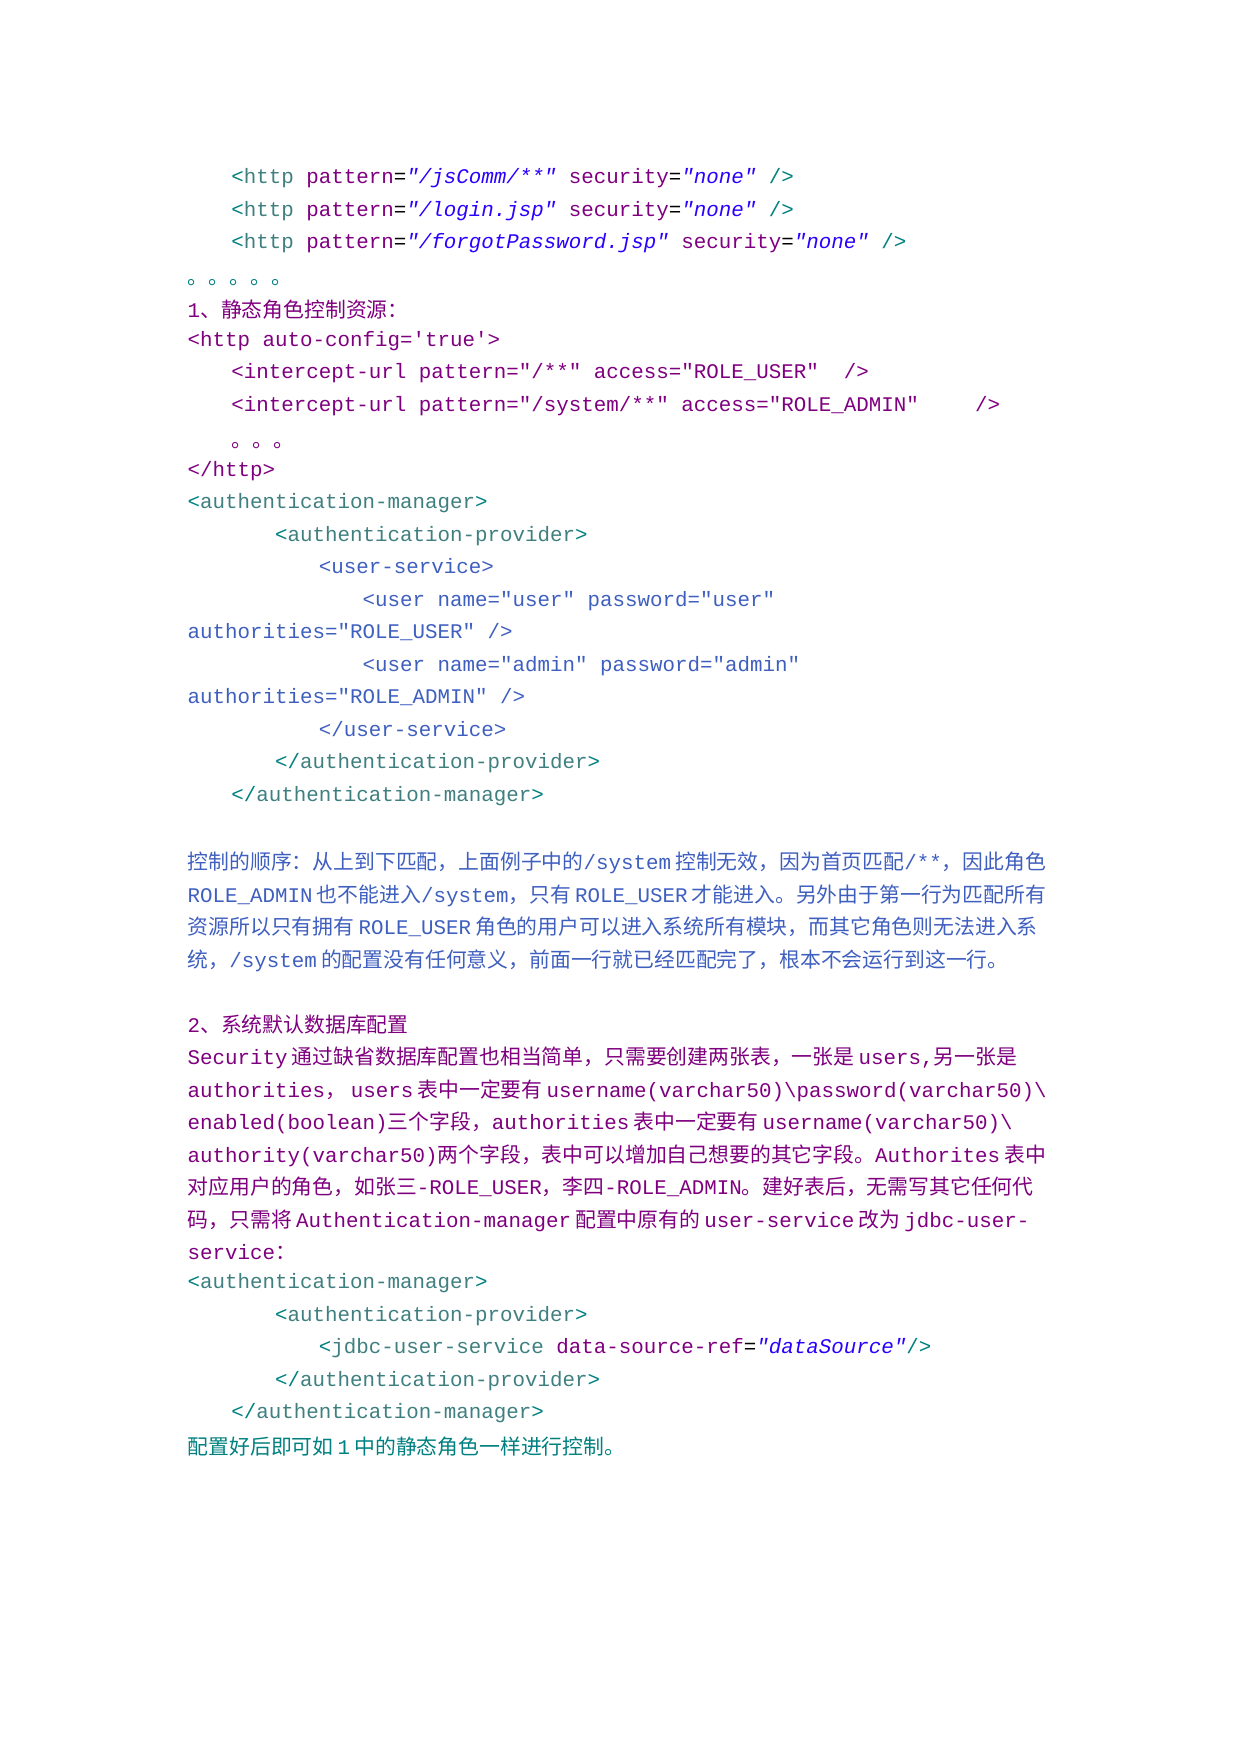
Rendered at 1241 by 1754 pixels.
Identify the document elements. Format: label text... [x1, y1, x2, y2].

text <authentication-provider> [187, 519, 1053, 552]
text <intercept-url pattern="/**" access="ROLE_USER" /> [187, 357, 1053, 389]
text 配置好后即可如1中的静态角色一样进行控制。 [187, 1429, 1053, 1462]
text <user name="user" password="user" authorities="ROLE_USER" /> [187, 584, 1053, 649]
text <authentication-manager> [187, 1267, 1053, 1299]
text </http> [187, 454, 1053, 487]
text <http auto-config='true'> [187, 324, 1053, 357]
text Security通过缺省数据库配置也相当简单，只需要创建两张表，一张是users,另一张是authorities， users表中一定要有username(varchar50)\password(varchar50)\enabled(boolean)三个字段，authorities表中一定要有username(varchar50)\authority(varchar50)两个字段，表中可以增加自己想要的其它字段。Authorites表中对应用户的角色，如张三-ROLE_USER，李四-ROLE_ADMIN。建好表后，无需写其它任何代码，只需将Authentication-manager配置中原有的user-service改为jdbc-user-service： [187, 1039, 1053, 1267]
text <http pattern="/jsComm/**" security="none" /> [187, 162, 1053, 194]
text 。。。 [187, 422, 1053, 454]
text 2、系统默认数据库配置 [187, 1007, 1053, 1039]
text <http pattern="/forgotPassword.jsp" security="none" /> [187, 227, 1053, 259]
text <authentication-provider> [187, 1299, 1053, 1332]
text 控制的顺序：从上到下匹配，上面例子中的/system控制无效，因为首页匹配/**，因此角色ROLE_ADMIN也不能进入/system，只有ROLE_USER才能进入。另外由于第一行为匹配所有资源所以只有拥有ROLE_USER角色的用户可以进入系统所有模块，而其它角色则无法进入系统，/system的配置没有任何意义，前面一行就已经匹配完了，根本不会运行到这一行。 [187, 844, 1053, 974]
text </authentication-manager> [187, 779, 1053, 812]
text <authentication-manager> [187, 487, 1053, 519]
text </authentication-provider> [187, 1364, 1053, 1397]
text <http pattern="/login.jsp" security="none" /> [187, 194, 1053, 227]
text </authentication-provider> [187, 747, 1053, 779]
text <intercept-url pattern="/system/**" access="ROLE_ADMIN" /> [187, 389, 1053, 422]
text <user name="admin" password="admin" authorities="ROLE_ADMIN" /> [187, 649, 1053, 714]
text 1、静态角色控制资源： [187, 292, 1053, 324]
text </authentication-manager> [187, 1397, 1053, 1429]
text <user-service> [187, 552, 1053, 584]
text </user-service> [187, 714, 1053, 747]
text 。。。。。 [187, 259, 1053, 292]
text <jdbc-user-service data-source-ref="dataSource"/> [187, 1332, 1053, 1364]
